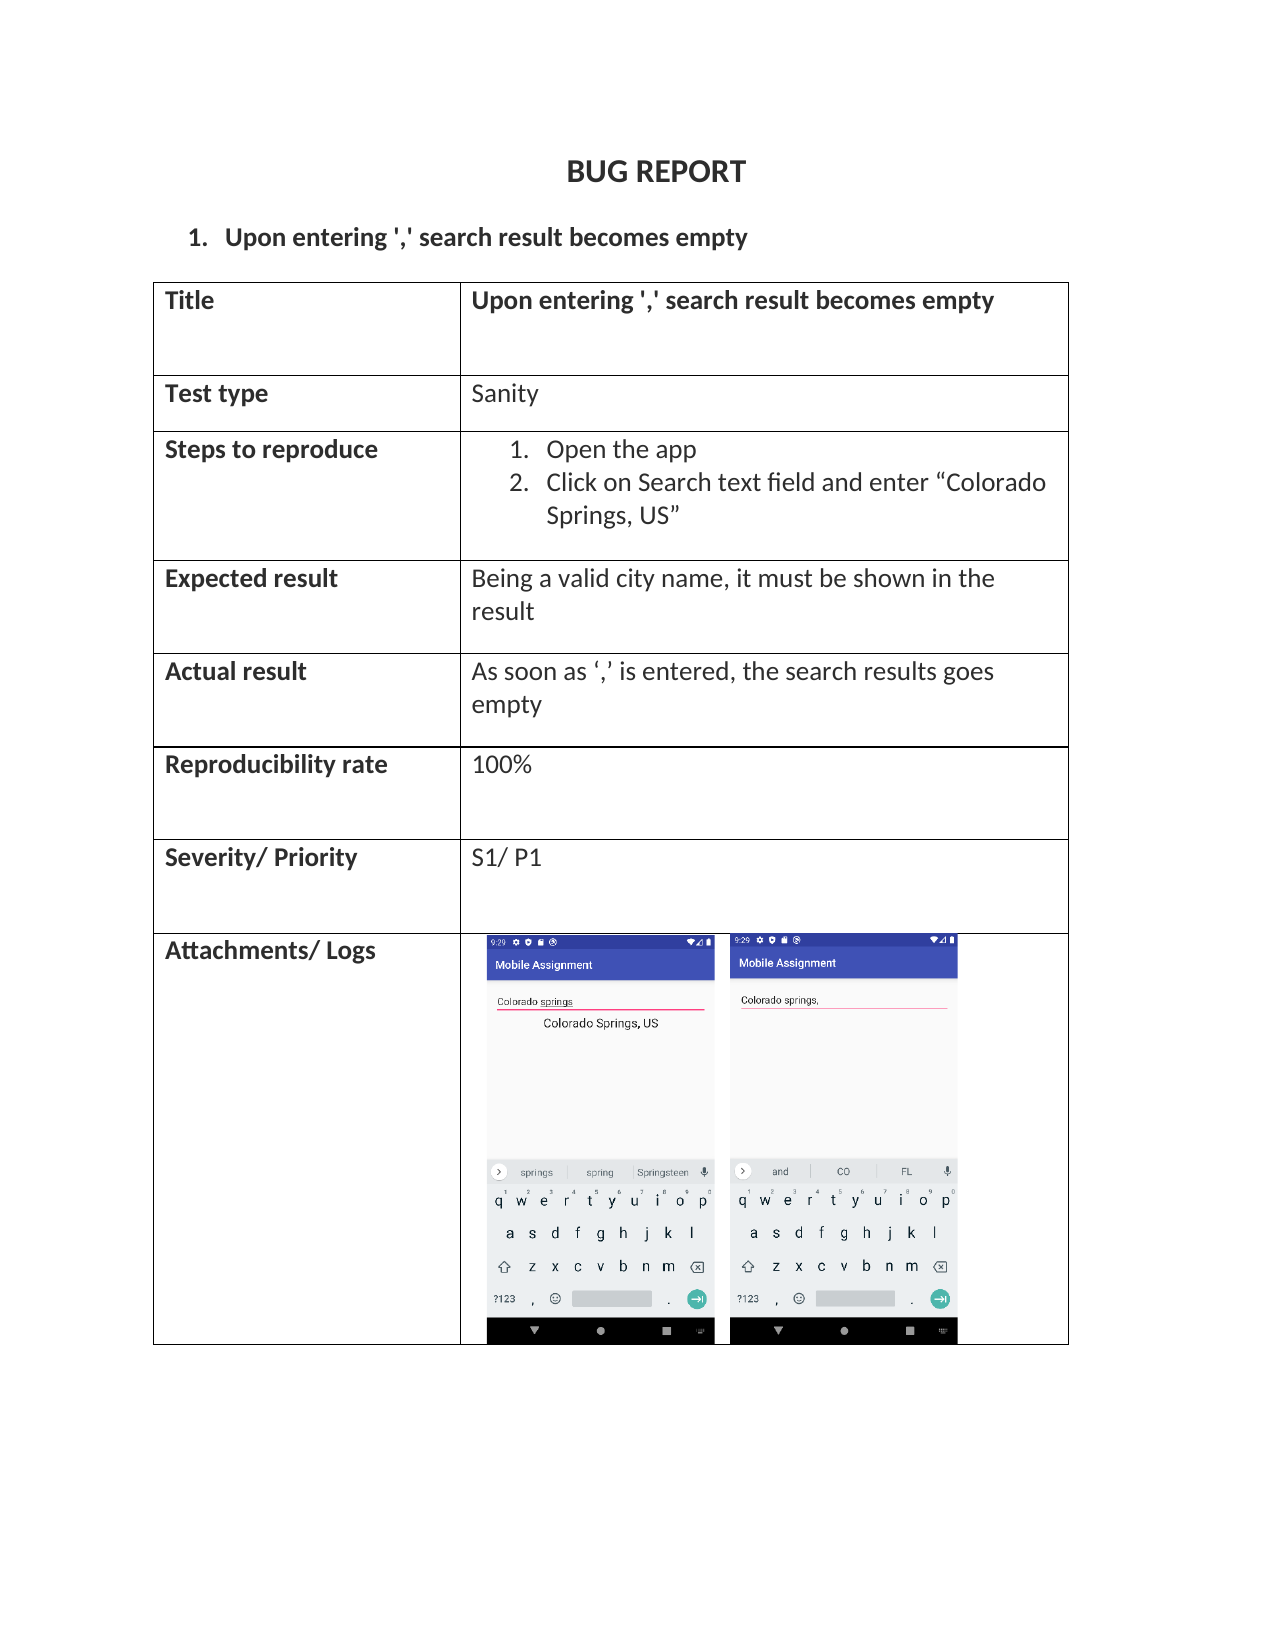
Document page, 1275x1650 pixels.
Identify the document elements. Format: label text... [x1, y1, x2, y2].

table_cell Attachments/ Logs [154, 934, 460, 1344]
table_cell Reproducibility rate [154, 748, 460, 839]
table_header Title [154, 283, 460, 375]
text BUG REPORT [187, 150, 1125, 191]
table_cell Being a valid city name, it must be shown in the result [461, 561, 1068, 653]
picture [730, 933, 958, 1344]
table_cell Open the app Click on Search text field and enter “Colorado Springs, US” [461, 432, 1068, 560]
table_cell [958, 934, 1068, 1344]
table_cell [461, 934, 730, 1344]
picture [486, 935, 715, 1344]
table_cell Sanity [461, 376, 1068, 431]
table_cell S1/ P1 [461, 840, 1068, 932]
table_cell 100% [461, 748, 1068, 839]
list Upon entering ',' search result becomes empty [187, 220, 1125, 253]
table_cell Actual result [154, 654, 460, 746]
table_cell Test type [154, 376, 460, 431]
table_header Upon entering ',' search result becomes empty [461, 283, 1068, 375]
table_cell Steps to reproduce [154, 432, 460, 560]
table_cell Expected result [154, 561, 460, 653]
table_cell As soon as ‘,’ is entered, the search results goes empty [461, 654, 1068, 746]
table_cell Severity/ Priority [154, 840, 460, 932]
